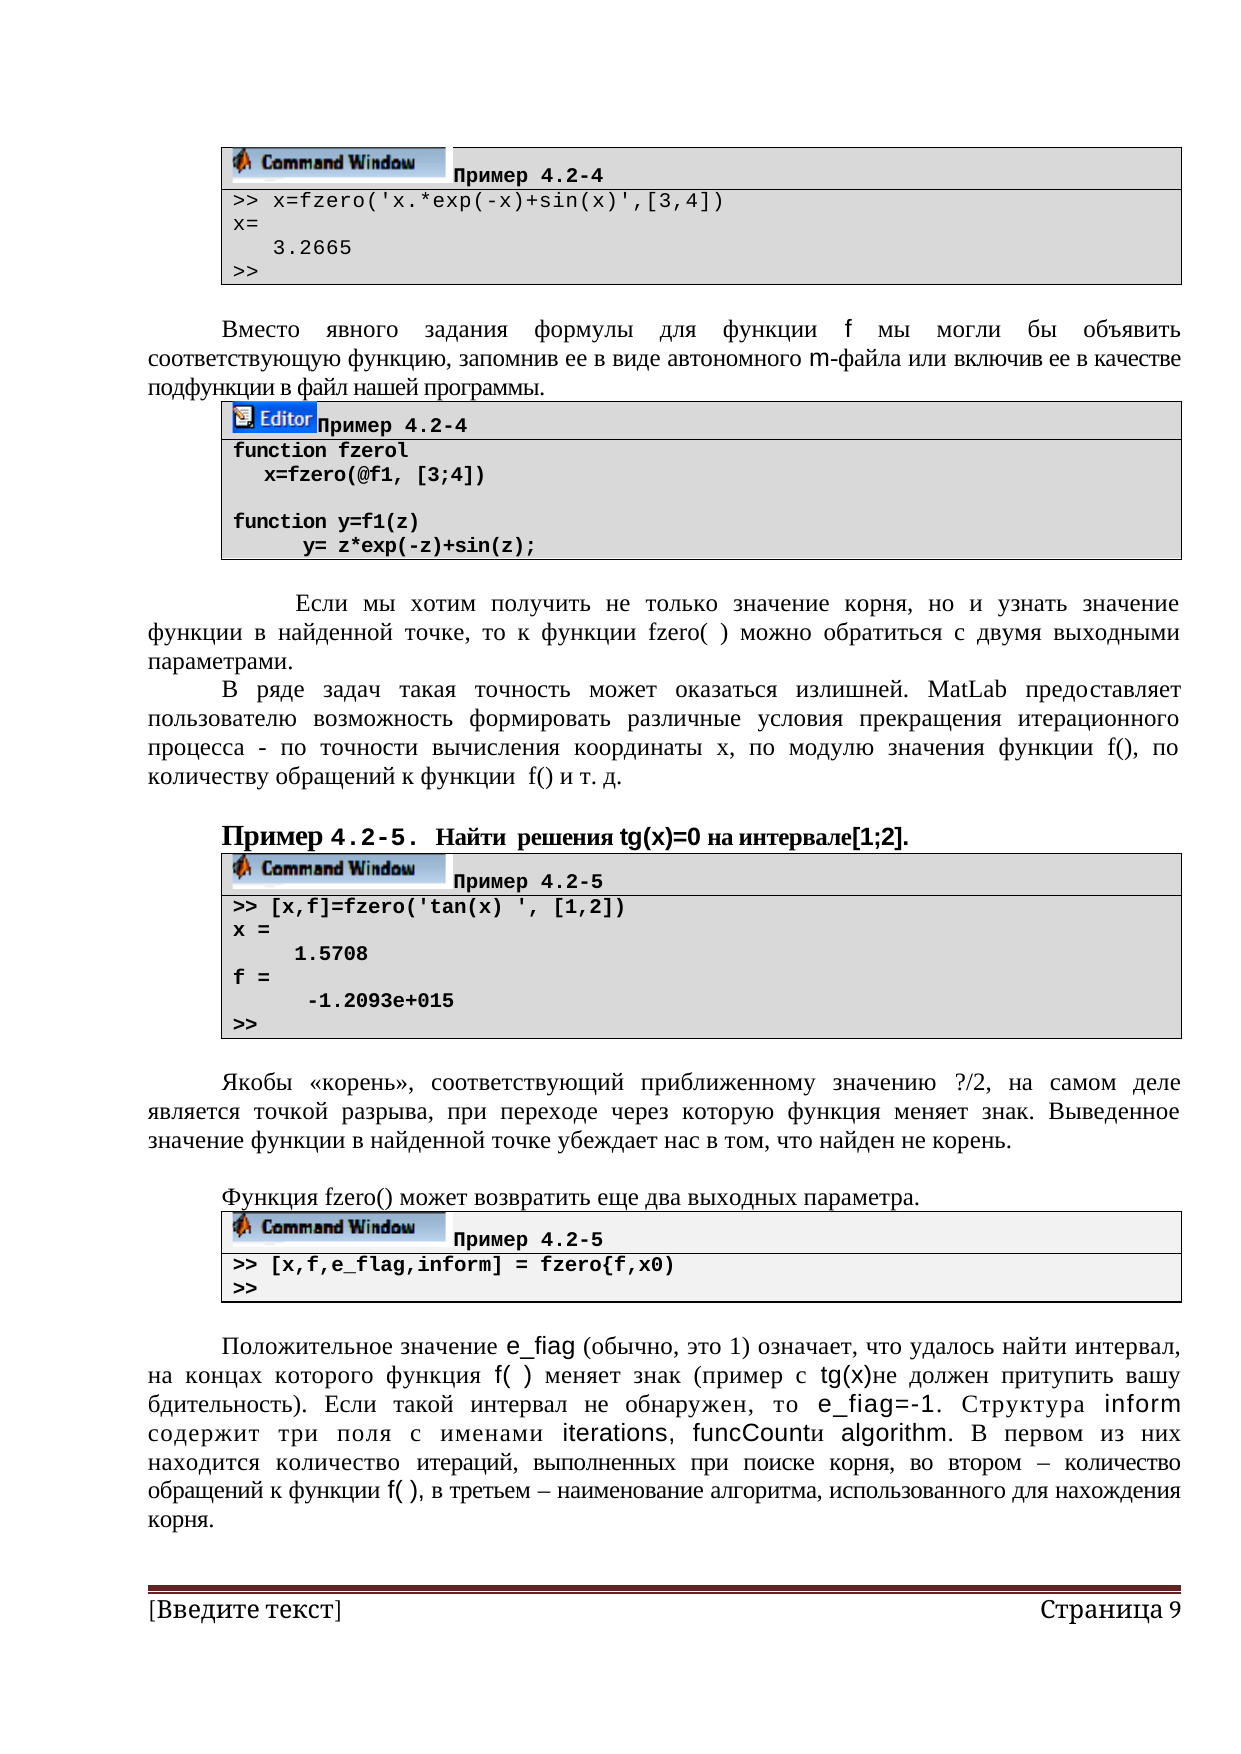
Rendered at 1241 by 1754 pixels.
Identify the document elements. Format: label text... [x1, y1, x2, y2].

table_header Пример 4.2-5 [222, 854, 1181, 895]
table_header Пример 4.2-4 [222, 402, 1181, 439]
text В ряде задач такая точность может оказаться излишней. MatLab предоставляет пользователю возможность формировать различные условия прекращения итерационного процесса - по точности вычисления координаты х, по модулю значения функции f(), по количеству обращений к функции f() и т. д. [148, 674, 1181, 789]
text Если мы хотим получить не только значение корня, но и узнать значение функции в найденной точке, то к функции fzero( ) можно обратиться с двумя выходными параметрами. [148, 588, 1181, 674]
table_cell >> [x,f,e_flag,inform] = fzero{f,x0) >> [222, 1254, 1181, 1301]
table_header Пример 4.2-4 [222, 148, 1181, 189]
text Функция fzero() может возвратить еще два выходных параметра. [148, 1182, 1181, 1211]
table_header Пример 4.2-5 [222, 1212, 1181, 1253]
table_cell >> x=fzero('x.*exp(-x)+sin(x)',[3,4]) x= 3.2665 >> [222, 190, 1181, 284]
text Якобы «корень», соответствующий приближенному значению /2, на самом деле является точкой разрыва, при переходе через которую функция меняет знак. Выведенное значение функции в найденной точке убеждает нас в том, что найден не корень. [148, 1067, 1181, 1154]
text Положительное значение e_fiag (обычно, это 1) означает, что удалось найти интервал, на концах которого функция f( ) меняет знак (пример с tg(x)не должен притупить вашу бдительность). Если такой интервал не обнаружен, то e_fiag=-1. Структура inform содержит три поля с именами iterations, funcCountи algorithm. В первом из них находится количество итераций, выполненных при поиске корня, во втором – количество обращений к функции f( ), в третьем – наименование алгоритма, использованного для нахождения корня. [148, 1331, 1181, 1533]
table_cell function fzerol x=fzero(@f1, [3;4]) function y=f1(z) y= z*exp(-z)+sin(z); [222, 440, 1181, 558]
table_cell >> [x,f]=fzero('tan(x) ', [1,2]) х = 1.5708 f = -1.2093e+015 >> [222, 896, 1181, 1038]
text Вместо явного задания формулы для функции f мы могли бы объявить соответствующую функцию, запомнив ее в виде автономного m-файла или включив ее в качестве подфункции в файл нашей программы. [148, 314, 1181, 401]
text Пример 4.2-5. Найти решения tg(x)=0 на интервале[1;2]. [148, 818, 1181, 853]
